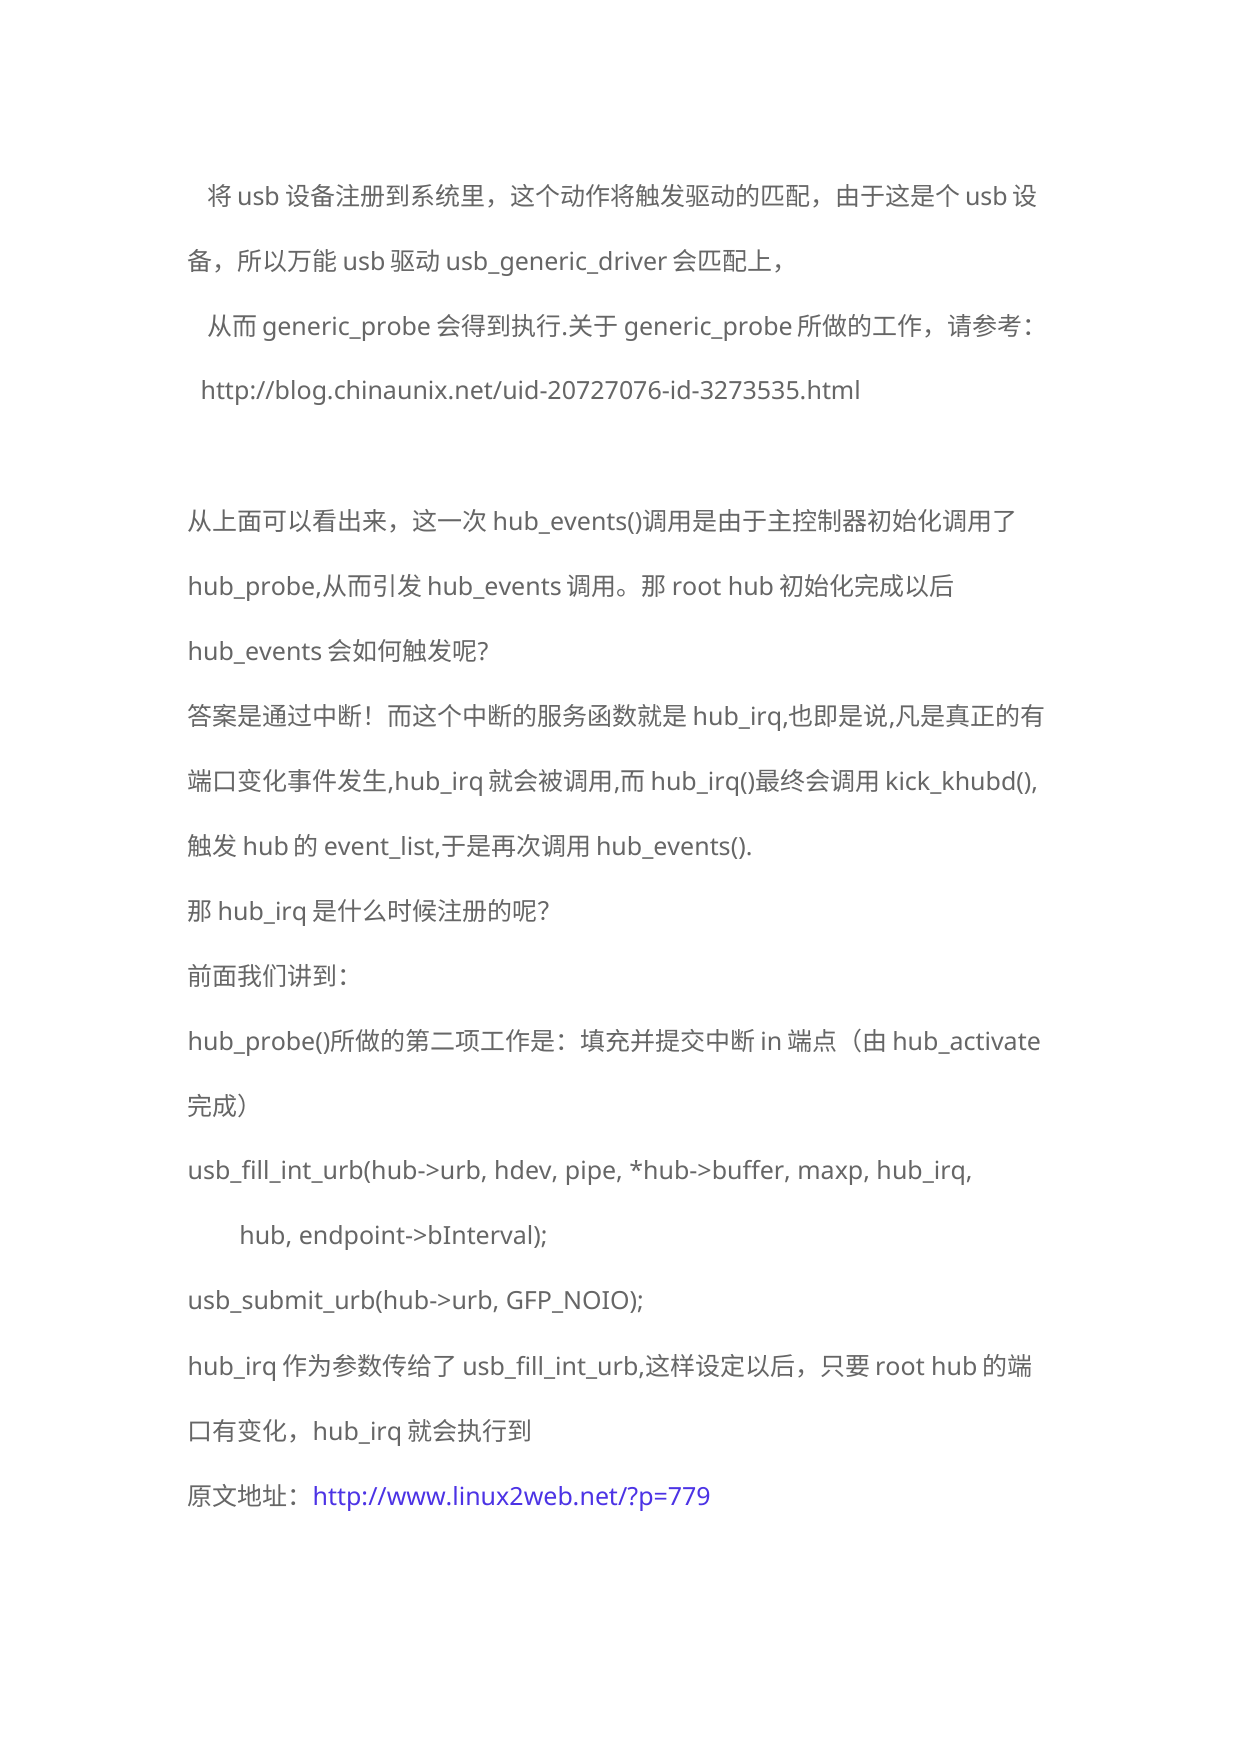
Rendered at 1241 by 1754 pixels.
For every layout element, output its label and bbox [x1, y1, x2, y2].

text [187, 162, 1053, 1527]
